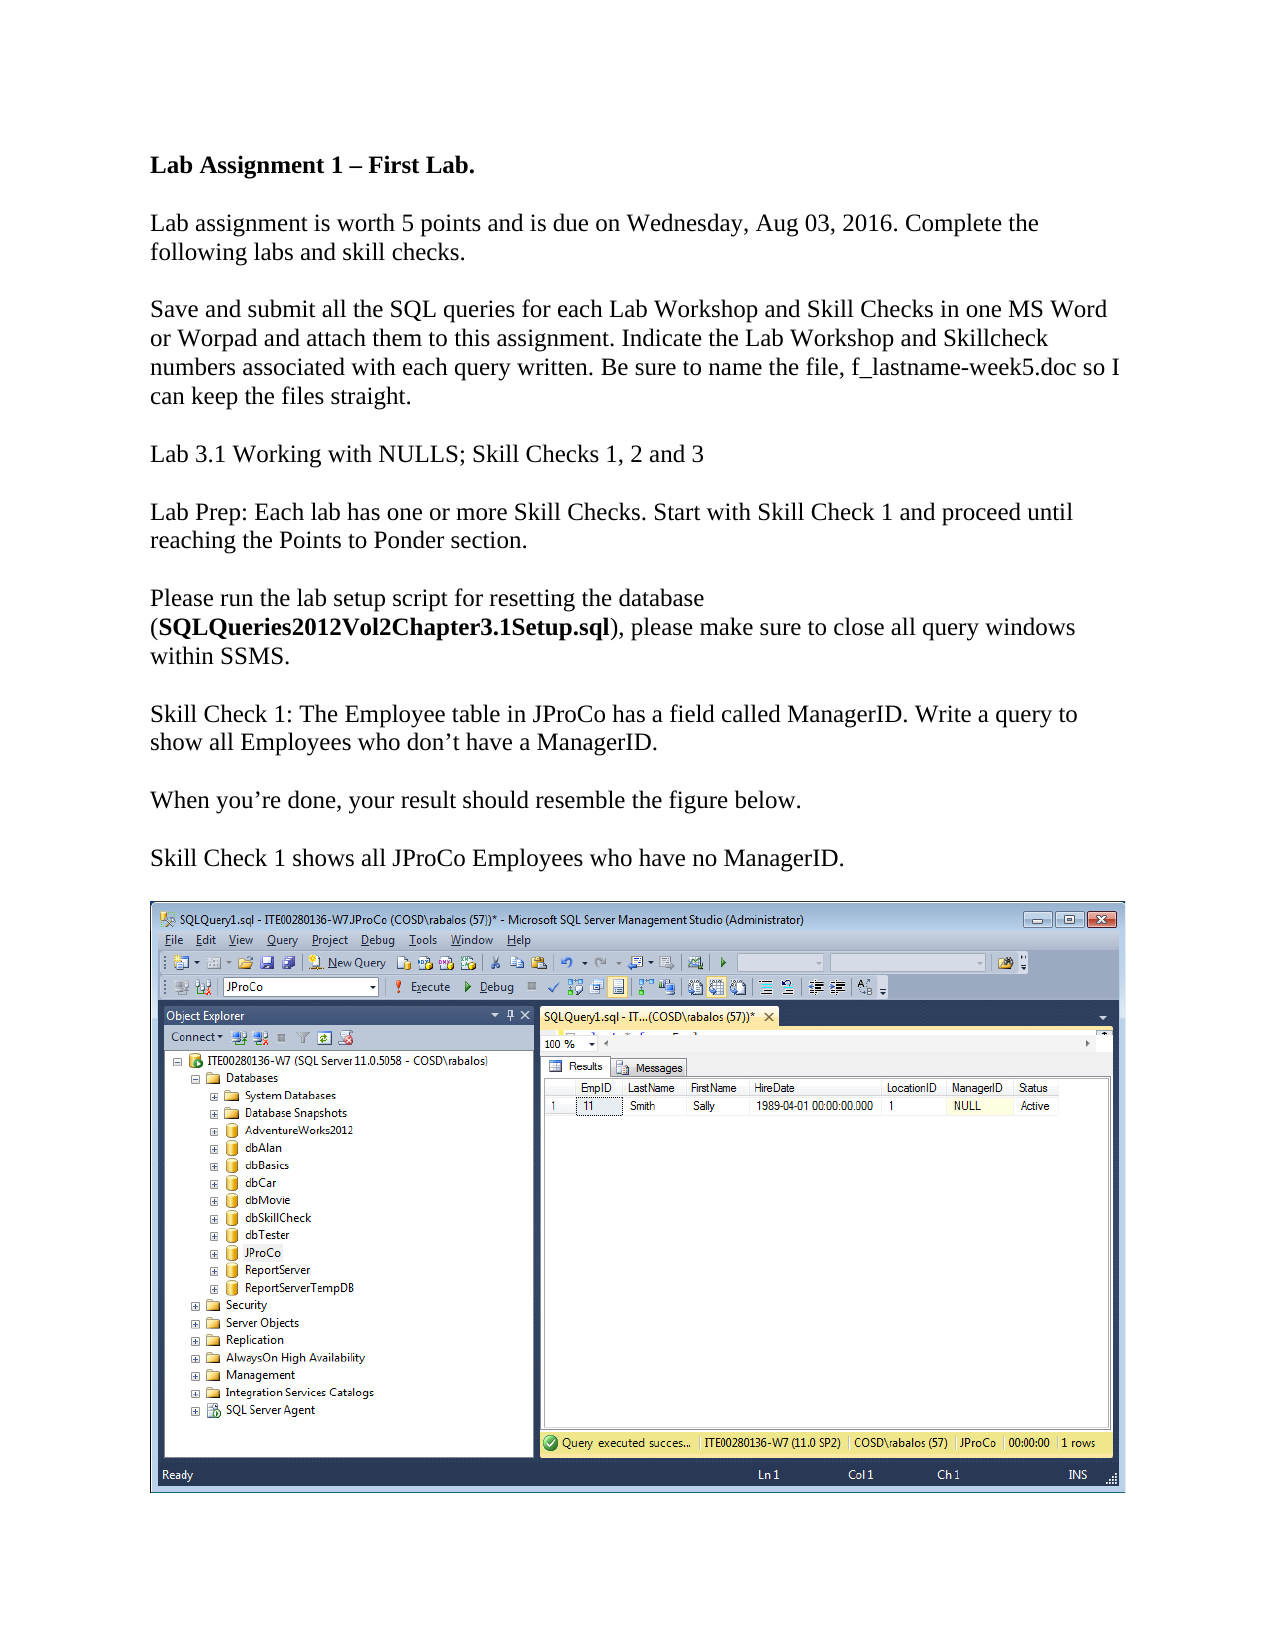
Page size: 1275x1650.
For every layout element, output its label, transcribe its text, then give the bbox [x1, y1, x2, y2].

text Skill Check 1 shows all JProCo Employees who have no ManagerID. [150, 843, 1125, 872]
text When you’re done, your result should resemble the figure below. [150, 785, 1125, 814]
text Skill Check 1: The Employee table in JProCo has a field called ManagerID. Write a query to show all Employees who don’t have a ManagerID. [150, 699, 1125, 756]
text Lab 3.1 Working with NULLS; Skill Checks 1, 2 and 3 [150, 439, 1125, 467]
picture [150, 901, 1125, 1493]
text Please run the lab setup script for resetting the database (SQLQueries2012Vol2Chapter3.1Setup.sql), please make sure to close all query windows within SSMS. [150, 583, 1125, 669]
text Lab assignment is worth 5 points and is due on Wednesday, Aug 03, 2016. Complete the following labs and skill checks. [150, 208, 1125, 265]
text Save and submit all the SQL queries for each Lab Workshop and Skill Checks in one MS Word or Worpad and attach them to this assignment. Indicate the Lab Workshop and Skillcheck numbers associated with each query written. Be sure to name the file, f_lastname-week5.doc so I can keep the files straight. [150, 294, 1125, 409]
text Lab Prep: Each lab has one or more Skill Checks. Start with Skill Check 1 and proceed until reaching the Points to Ponder section. [150, 497, 1125, 554]
text Lab Assignment 1 – First Lab. [150, 150, 1125, 179]
